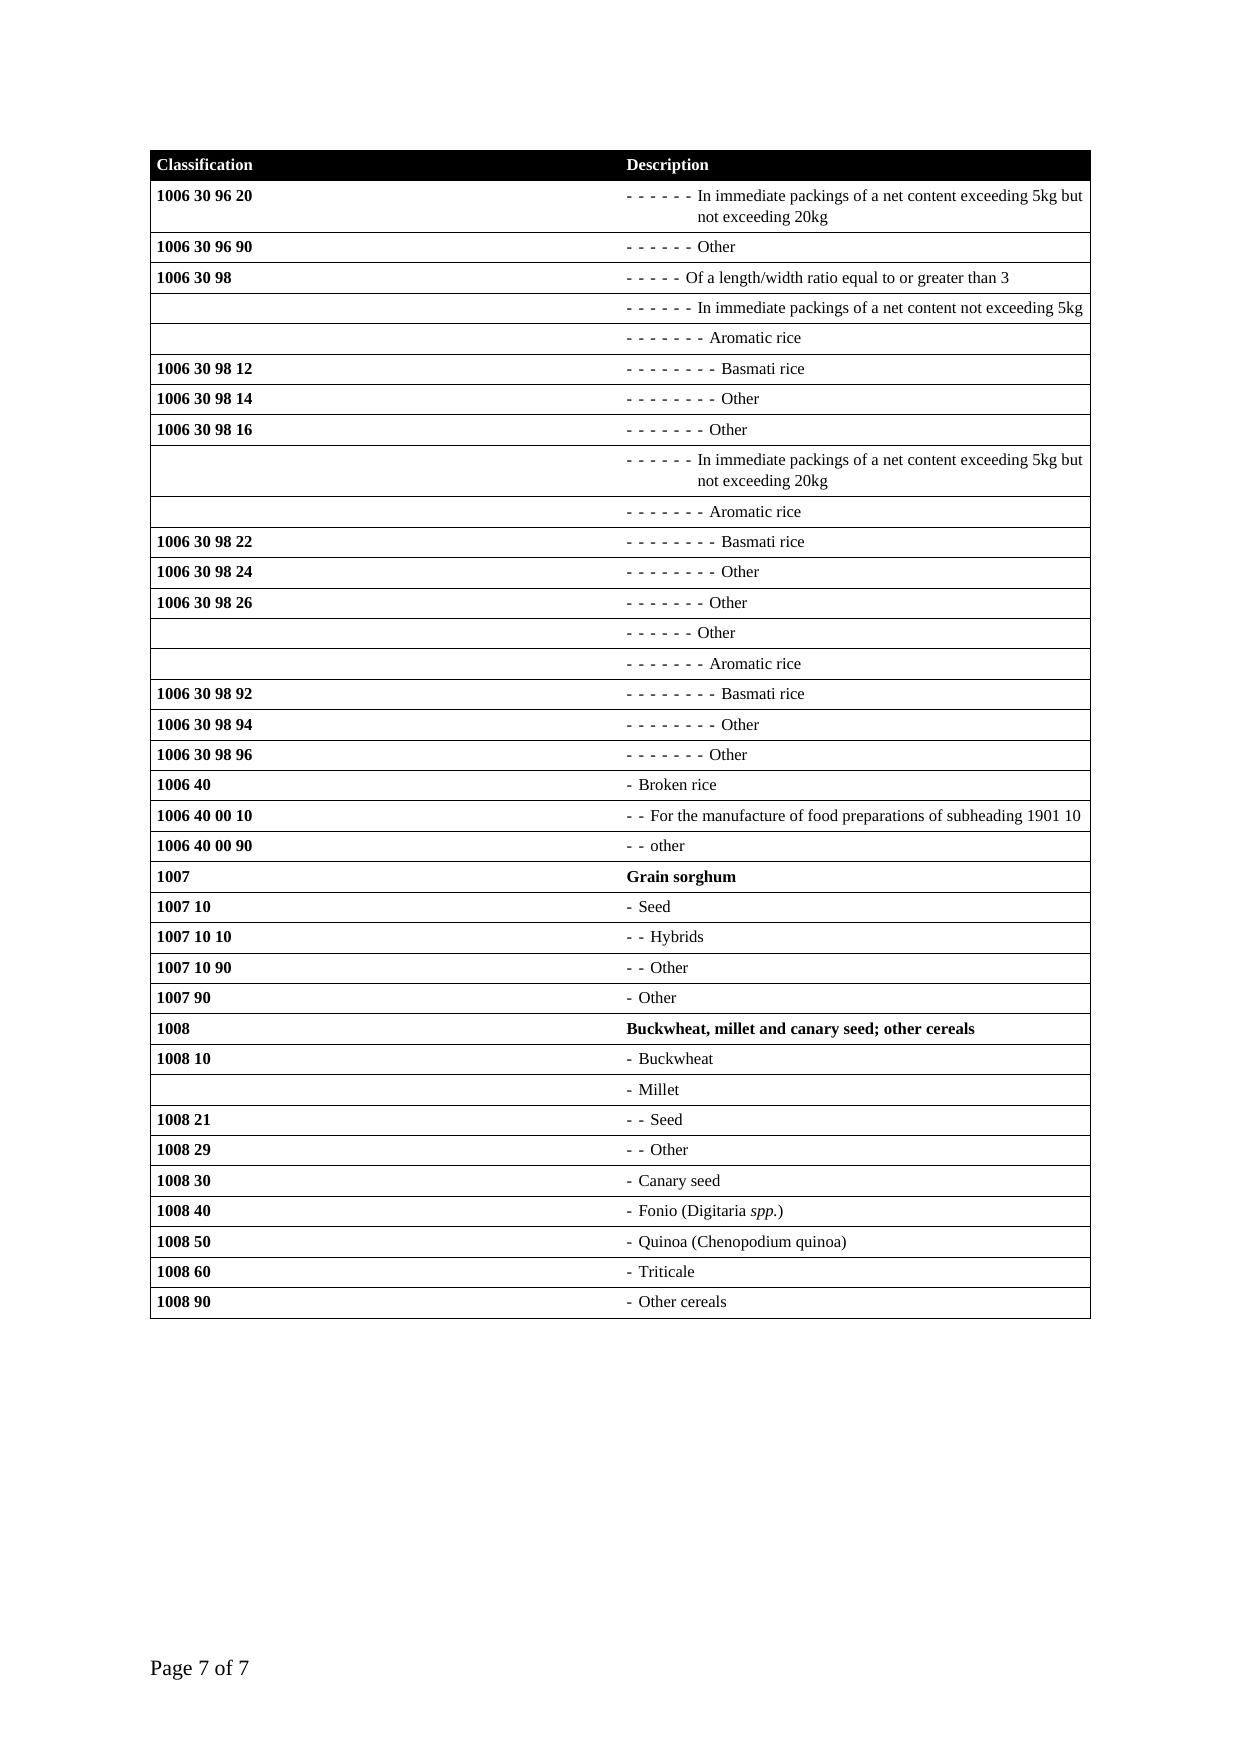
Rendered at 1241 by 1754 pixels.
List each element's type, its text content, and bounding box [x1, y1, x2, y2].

table_cell [151, 649, 621, 679]
table_cell - - - - - - - Aromatic rice [621, 497, 1090, 527]
table_cell 1007 90 [151, 984, 621, 1013]
table_cell - - - - - - In immediate packings of a net content exceeding 5kg but not exceeding 20kg [621, 181, 1090, 232]
table_cell 1006 40 00 90 [151, 832, 621, 861]
table_cell - - - - - - - - Other [621, 710, 1090, 739]
table_cell - - - - - - - Other [621, 741, 1090, 770]
table_cell - - - - - - In immediate packings of a net content exceeding 5kg but not exceeding 20kg [621, 446, 1090, 496]
table_cell - Canary seed [621, 1166, 1090, 1196]
table_cell 1006 40 00 10 [151, 801, 621, 831]
table_cell 1008 30 [151, 1166, 621, 1196]
table_cell - - - - - - - - Other [621, 385, 1090, 414]
table_cell - - - - - - Other [621, 233, 1090, 262]
table_cell 1007 [151, 862, 621, 892]
table_cell 1008 40 [151, 1197, 621, 1226]
table_cell 1006 30 98 14 [151, 385, 621, 414]
table_cell - Fonio (Digitaria spp. ) [621, 1197, 1090, 1226]
table_cell - - - - - Of a length/width ratio equal to or greater than 3 [621, 263, 1090, 293]
table_cell - - - - - - - Other [621, 415, 1090, 445]
table_cell - - other [621, 832, 1090, 861]
table_cell 1008 90 [151, 1288, 621, 1317]
table_cell - Triticale [621, 1258, 1090, 1287]
table_cell 1007 10 [151, 893, 621, 922]
table_cell Grain sorghum [621, 862, 1090, 892]
table_cell 1006 40 [151, 771, 621, 800]
table_cell - - Other [621, 1136, 1090, 1165]
table_cell - Buckwheat [621, 1045, 1090, 1074]
table_cell - Other cereals [621, 1288, 1090, 1317]
table_cell - - - - - - - - Basmati rice [621, 528, 1090, 557]
table_cell [151, 324, 621, 353]
table_cell 1007 10 10 [151, 923, 621, 952]
table_cell - Broken rice [621, 771, 1090, 800]
table_header Description [621, 151, 1090, 180]
table_cell 1008 60 [151, 1258, 621, 1287]
table_cell 1008 29 [151, 1136, 621, 1165]
table_cell - - - - - - - Aromatic rice [621, 649, 1090, 679]
table_cell - Quinoa (Chenopodium quinoa) [621, 1227, 1090, 1257]
table_cell - - - - - - - Other [621, 589, 1090, 618]
table_cell [151, 497, 621, 527]
table_cell - - Seed [621, 1106, 1090, 1135]
table_cell - - - - - - - Aromatic rice [621, 324, 1090, 353]
table_cell - Other [621, 984, 1090, 1013]
table_cell 1008 [151, 1014, 621, 1044]
table_cell [151, 619, 621, 648]
table_cell 1006 30 98 16 [151, 415, 621, 445]
table_cell 1007 10 90 [151, 954, 621, 983]
table_cell 1006 30 98 24 [151, 558, 621, 587]
table_cell 1008 10 [151, 1045, 621, 1074]
table_cell - - - - - - - - Other [621, 558, 1090, 587]
table_cell - Millet [621, 1075, 1090, 1104]
table_cell 1006 30 98 [151, 263, 621, 293]
table_cell 1006 30 98 92 [151, 680, 621, 709]
table_cell - - Hybrids [621, 923, 1090, 952]
table_cell - - - - - - - - Basmati rice [621, 680, 1090, 709]
table_cell [151, 446, 621, 496]
table_cell [151, 294, 621, 323]
table_cell 1006 30 98 12 [151, 355, 621, 384]
table_cell [151, 1075, 621, 1104]
table_cell 1006 30 98 94 [151, 710, 621, 739]
table_cell 1008 21 [151, 1106, 621, 1135]
table_cell - - - - - - - - Basmati rice [621, 355, 1090, 384]
table_cell - - - - - - In immediate packings of a net content not exceeding 5kg [621, 294, 1090, 323]
table_cell - - - - - - Other [621, 619, 1090, 648]
table_cell - - For the manufacture of food preparations of subheading 1901 10 [621, 801, 1090, 831]
table_cell 1008 50 [151, 1227, 621, 1257]
table_cell 1006 30 98 26 [151, 589, 621, 618]
table_cell 1006 30 98 22 [151, 528, 621, 557]
table_cell 1006 30 98 96 [151, 741, 621, 770]
table_header Classification [151, 151, 621, 180]
table_cell - Seed [621, 893, 1090, 922]
table_cell 1006 30 96 20 [151, 181, 621, 232]
table_cell - - Other [621, 954, 1090, 983]
table_cell 1006 30 96 90 [151, 233, 621, 262]
table_cell Buckwheat, millet and canary seed; other cereals [621, 1014, 1090, 1044]
